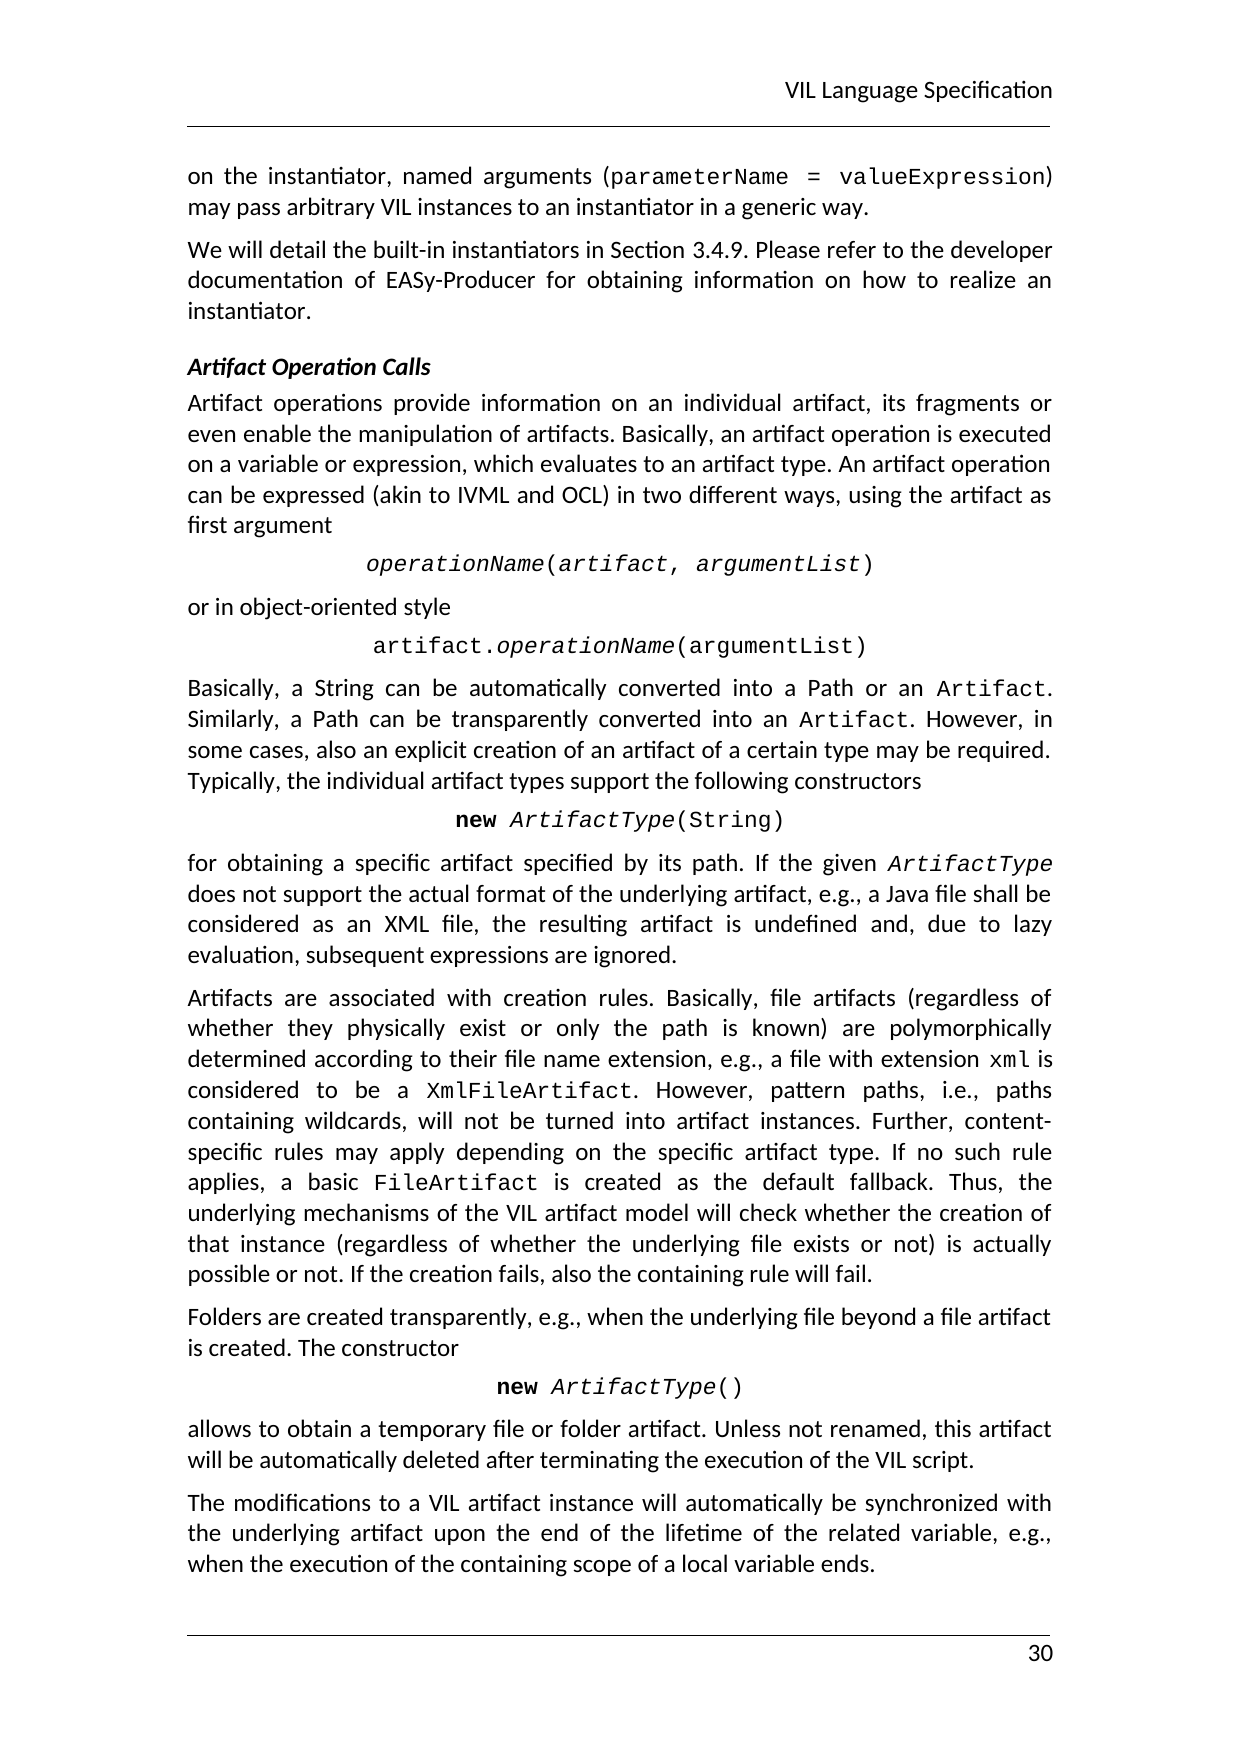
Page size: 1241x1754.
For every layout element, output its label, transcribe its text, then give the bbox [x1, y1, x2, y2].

text new ArtifactType(String) [187, 808, 1053, 834]
text Artifacts are associated with creation rules. Basically, file artifacts (regardless of whether they physically exist or only the path is known) are polymorphically determined according to their file name extension, e.g., a file with extension xml is considered to be a XmlFileArtifact. However, pattern paths, i.e., paths containing wildcards, will not be turned into artifact instances. Further, content-specific rules may apply depending on the specific artifact type. If no such rule applies, a basic FileArtifact is created as the default fallback. Thus, the underlying mechanisms of the VIL artifact model will check whether the creation of that instance (regardless of whether the underlying file exists or not) is actually possible or not. If the creation fails, also the containing rule will fail. [187, 982, 1053, 1289]
text We will detail the built-in instantiators in Section 3.4.9. Please refer to the developer documentation of EASy-Producer for obtaining information on how to realize an instantiator. [187, 234, 1053, 326]
text The modifications to a VIL artifact instance will automatically be synchronized with the underlying artifact upon the end of the lifetime of the related variable, e.g., when the execution of the containing scope of a local variable ends. [187, 1487, 1053, 1578]
text allows to obtain a temporary file or folder artifact. Unless not renamed, this artifact will be automatically deleted after terminating the execution of the VIL script. [187, 1413, 1053, 1474]
text Artifact operations provide information on an individual artifact, its fragments or even enable the manipulation of artifacts. Basically, an artifact operation is executed on a variable or expression, which evaluates to an artifact type. An artifact operation can be expressed (akin to IVML and OCL) in two different ways, using the artifact as first argument [187, 387, 1053, 540]
text for obtaining a specific artifact specified by its path. If the given ArtifactType does not support the actual format of the underlying artifact, e.g., a Java file shall be considered as an XML file, the resulting artifact is undefined and, due to lazy evaluation, subsequent expressions are ignored. [187, 847, 1053, 969]
text new ArtifactType() [187, 1375, 1053, 1401]
text operationName(artifact, argumentList) [187, 552, 1053, 578]
text or in object-oriented style [187, 591, 1053, 621]
text Basically, a String can be automatically converted into a Path or an Artifact. Similarly, a Path can be transparently converted into an Artifact. However, in some cases, also an explicit creation of an artifact of a certain type may be required. Typically, the individual artifact types support the following constructors [187, 672, 1053, 796]
text artifact.operationName(argumentList) [187, 634, 1053, 660]
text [187, 160, 1053, 222]
subtitle Artifact Operation Calls [187, 351, 1053, 381]
text Folders are created transparently, e.g., when the underlying file beyond a file artifact is created. The constructor [187, 1301, 1053, 1362]
